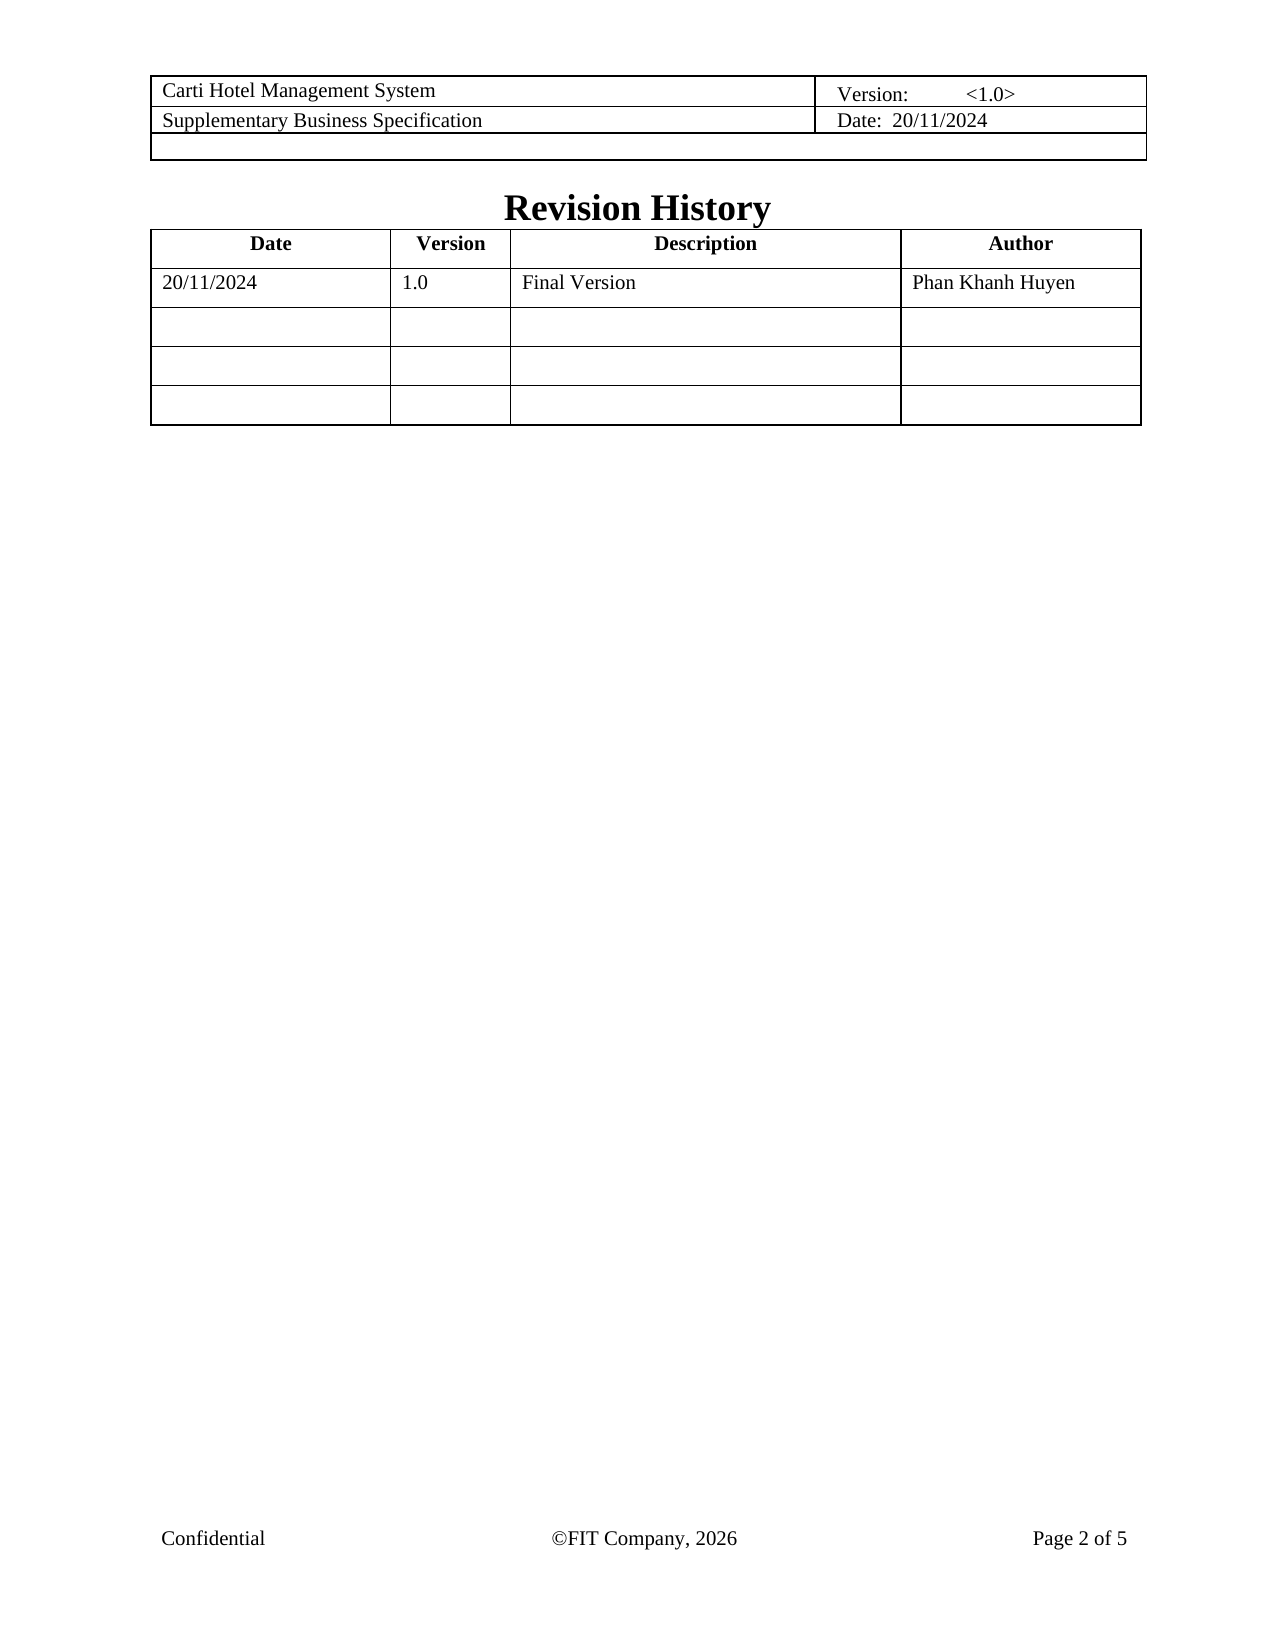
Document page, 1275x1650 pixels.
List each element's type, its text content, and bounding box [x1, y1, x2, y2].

table_cell [511, 308, 900, 346]
table_header Description [511, 230, 900, 268]
table_cell [152, 347, 390, 385]
table_cell [391, 308, 510, 346]
table_cell [511, 386, 900, 424]
table_cell [902, 347, 1140, 385]
table_header Author [902, 230, 1140, 268]
table_header Version [391, 230, 510, 268]
table_cell [902, 308, 1140, 346]
table_header Date [152, 230, 390, 268]
table_cell [152, 308, 390, 346]
table_cell [152, 386, 390, 424]
table_cell 20/11/2024 [152, 269, 390, 307]
table_cell Final Version [511, 269, 900, 307]
table_cell 1.0 [391, 269, 510, 307]
table_cell [391, 386, 510, 424]
table_cell [391, 347, 510, 385]
title Revision History [150, 185, 1125, 228]
table_cell [511, 347, 900, 385]
table_cell Phan Khanh Huyen [902, 269, 1140, 307]
table_cell [902, 386, 1140, 424]
